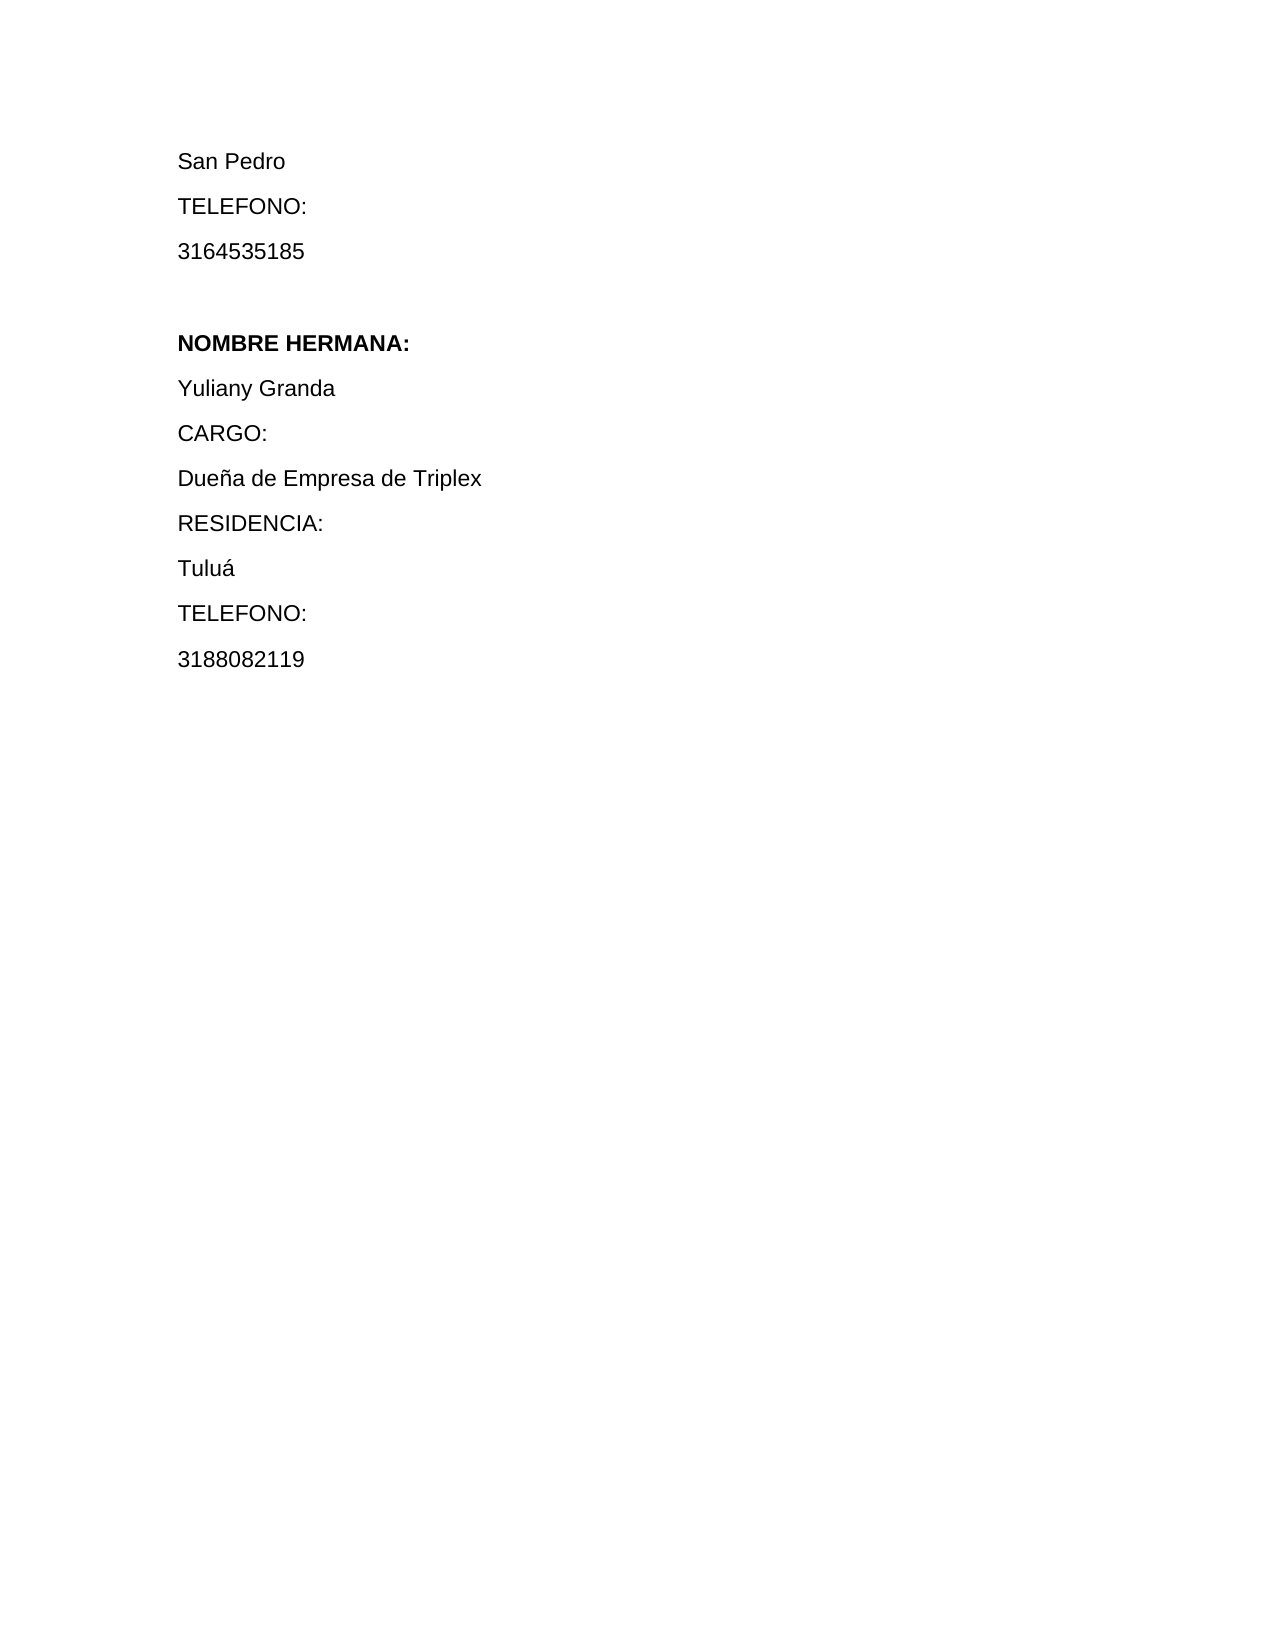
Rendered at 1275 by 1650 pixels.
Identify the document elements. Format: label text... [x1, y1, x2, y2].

text NOMBRE HERMANA: [177, 330, 1098, 356]
text Dueña de Empresa de Triplex [177, 465, 1098, 491]
text 3188082119 [177, 646, 1098, 672]
text TELEFONO: [177, 193, 1098, 219]
text Yuliany Granda [177, 375, 1098, 401]
text CARGO: [177, 420, 1098, 446]
text 3164535185 [177, 238, 1098, 264]
text TELEFONO: [177, 600, 1098, 627]
text RESIDENCIA: [177, 510, 1098, 537]
text San Pedro [177, 148, 1098, 174]
text Tuluá [177, 555, 1098, 582]
